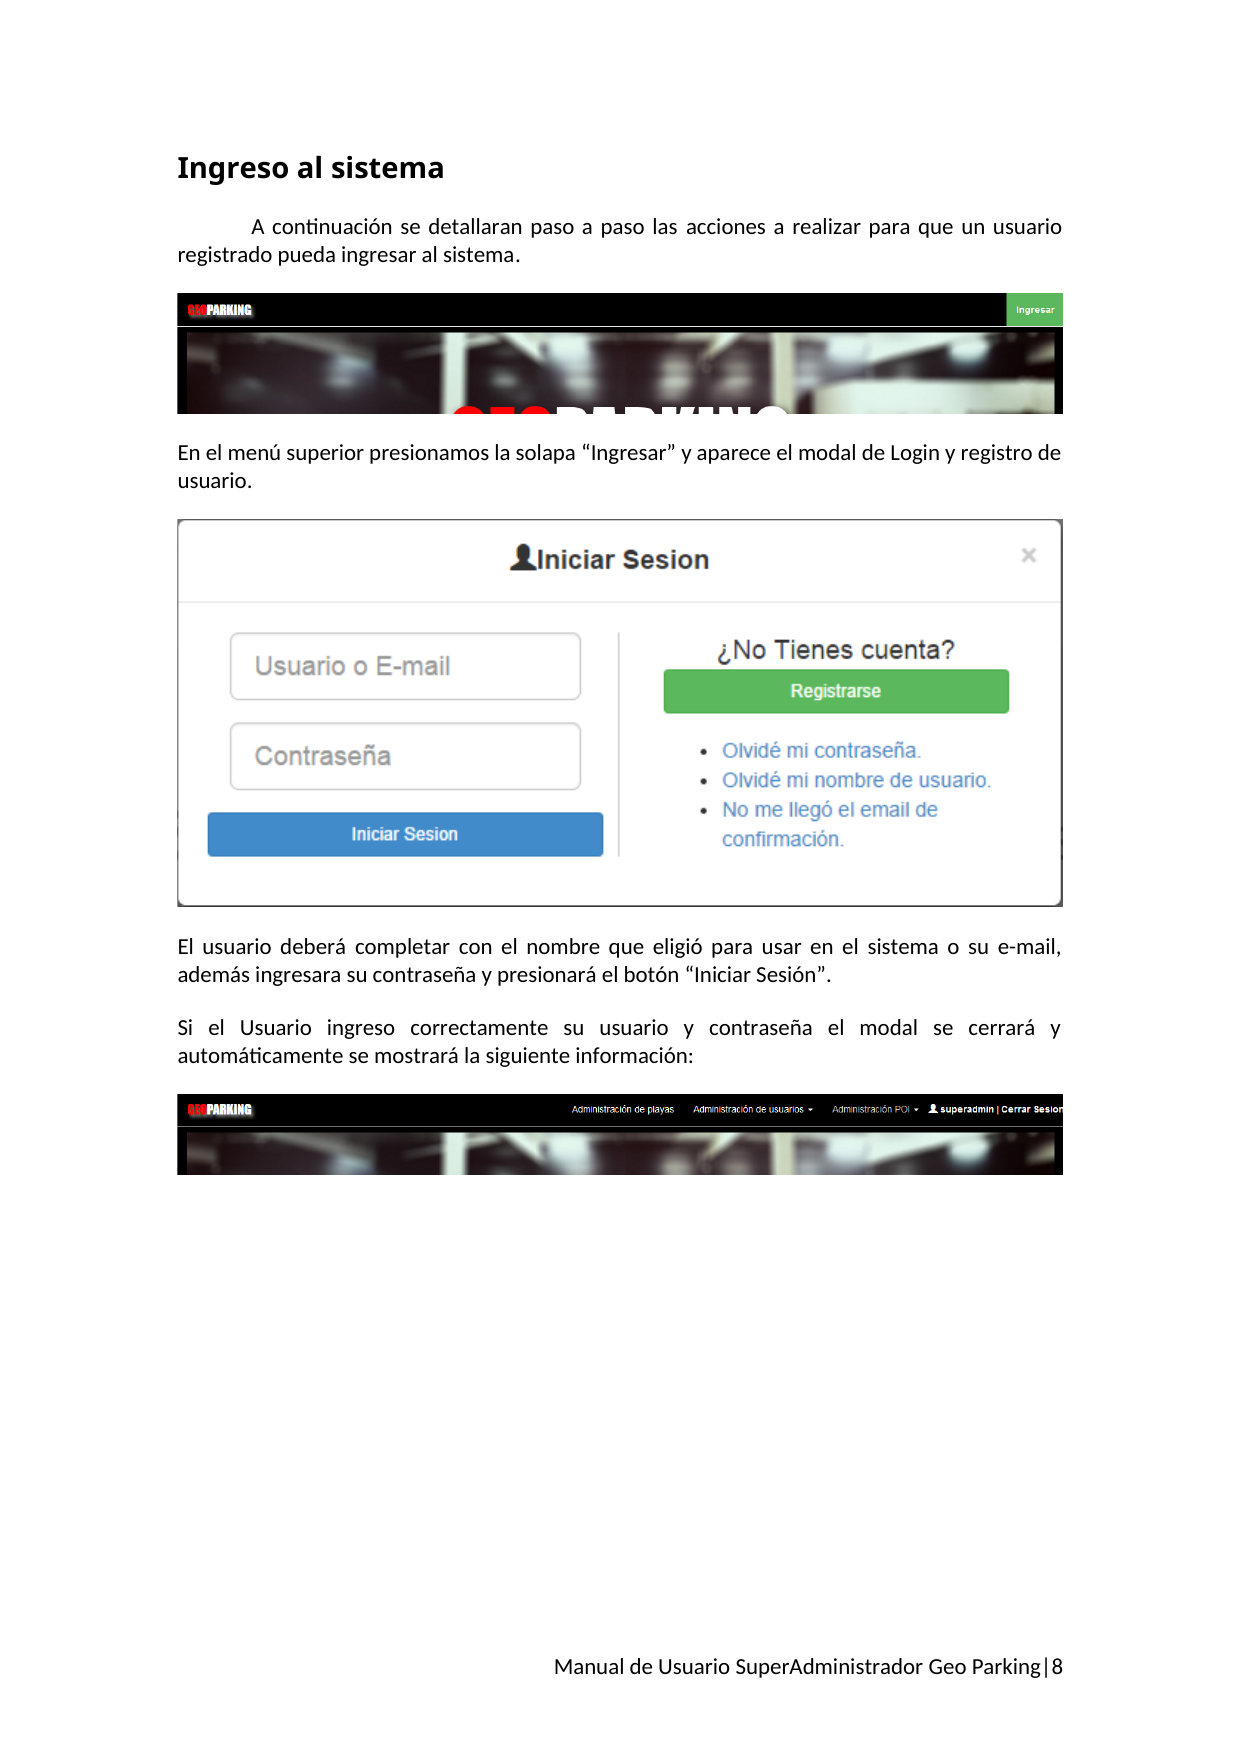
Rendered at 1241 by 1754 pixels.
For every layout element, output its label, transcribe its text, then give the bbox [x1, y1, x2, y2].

text A continuación se detallaran paso a paso las acciones a realizar para que un usuario registrado pueda ingresar al sistema. [177, 212, 1063, 268]
picture [177, 293, 1063, 414]
picture [177, 1094, 1063, 1175]
subtitle Ingreso al sistema [177, 148, 1063, 187]
text En el menú superior presionamos la solapa “Ingresar” y aparece el modal de Login y registro de usuario. [177, 438, 1063, 494]
text Si el Usuario ingreso correctamente su usuario y contraseña el modal se cerrará y automáticamente se mostrará la siguiente información: [177, 1013, 1063, 1069]
picture [177, 519, 1063, 907]
text El usuario deberá completar con el nombre que eligió para usar en el sistema o su e-mail, además ingresara su contraseña y presionará el botón “Iniciar Sesión”. [177, 932, 1063, 988]
